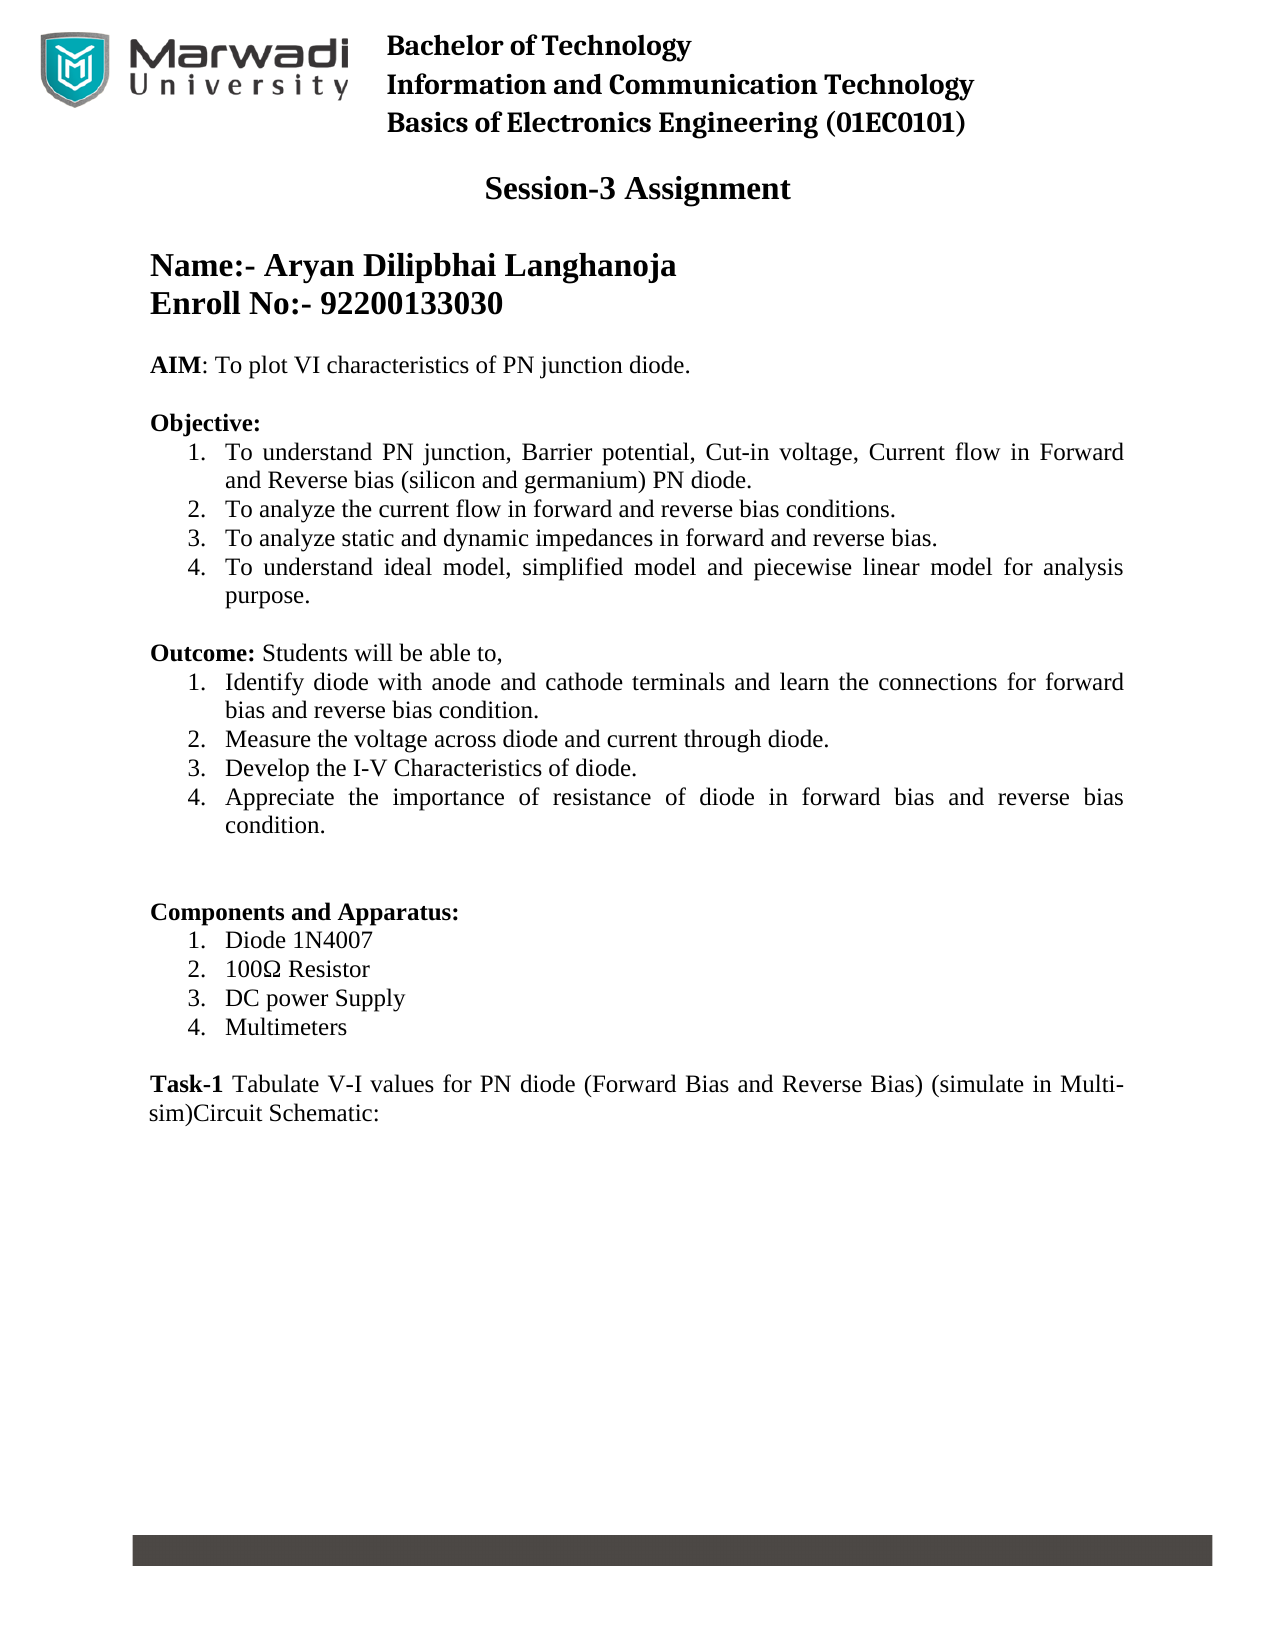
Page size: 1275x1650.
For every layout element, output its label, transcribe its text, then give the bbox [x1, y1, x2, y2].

text Outcome: Students will be able to, [150, 638, 1125, 667]
list Develop the I-V Characteristics of diode. [187, 753, 1125, 782]
picture [132, 1535, 1213, 1566]
list To understand PN junction, Barrier potential, Cut-in voltage, Current flow in Forward and Reverse bias (silicon and germanium) PN diode. [187, 437, 1125, 494]
list To understand ideal model, simplified model and piecewise linear model for analysis purpose. [187, 552, 1125, 609]
list Diode 1N4007 [187, 925, 1125, 954]
list 100Ω Resistor [187, 954, 1125, 983]
text Objective: [148, 408, 1125, 437]
text Task-1 Tabulate V-I values for PN diode (Forward Bias and Reverse Bias) (simulate in Multi-sim)Circuit Schematic: [148, 1069, 1125, 1127]
list DC power Supply [187, 983, 1125, 1012]
text Name:- Aryan Dilipbhai Langhanoja [150, 245, 1125, 283]
list Multimeters [187, 1012, 1125, 1040]
list Identify diode with anode and cathode terminals and learn the connections for forward bias and reverse bias condition. [187, 667, 1125, 724]
list Appreciate the importance of resistance of diode in forward bias and reverse bias condition. [187, 782, 1125, 839]
picture [21, 12, 367, 127]
text Session-3 Assignment [148, 168, 1125, 207]
text Enroll No:- 92200133030 [150, 283, 1125, 322]
text Components and Apparatus: [150, 897, 1125, 925]
text AIM: To plot VI characteristics of PN junction diode. [148, 350, 1125, 379]
list To analyze static and dynamic impedances in forward and reverse bias. [187, 523, 1125, 552]
list Measure the voltage across diode and current through diode. [187, 724, 1125, 753]
list To analyze the current flow in forward and reverse bias conditions. [187, 494, 1125, 523]
